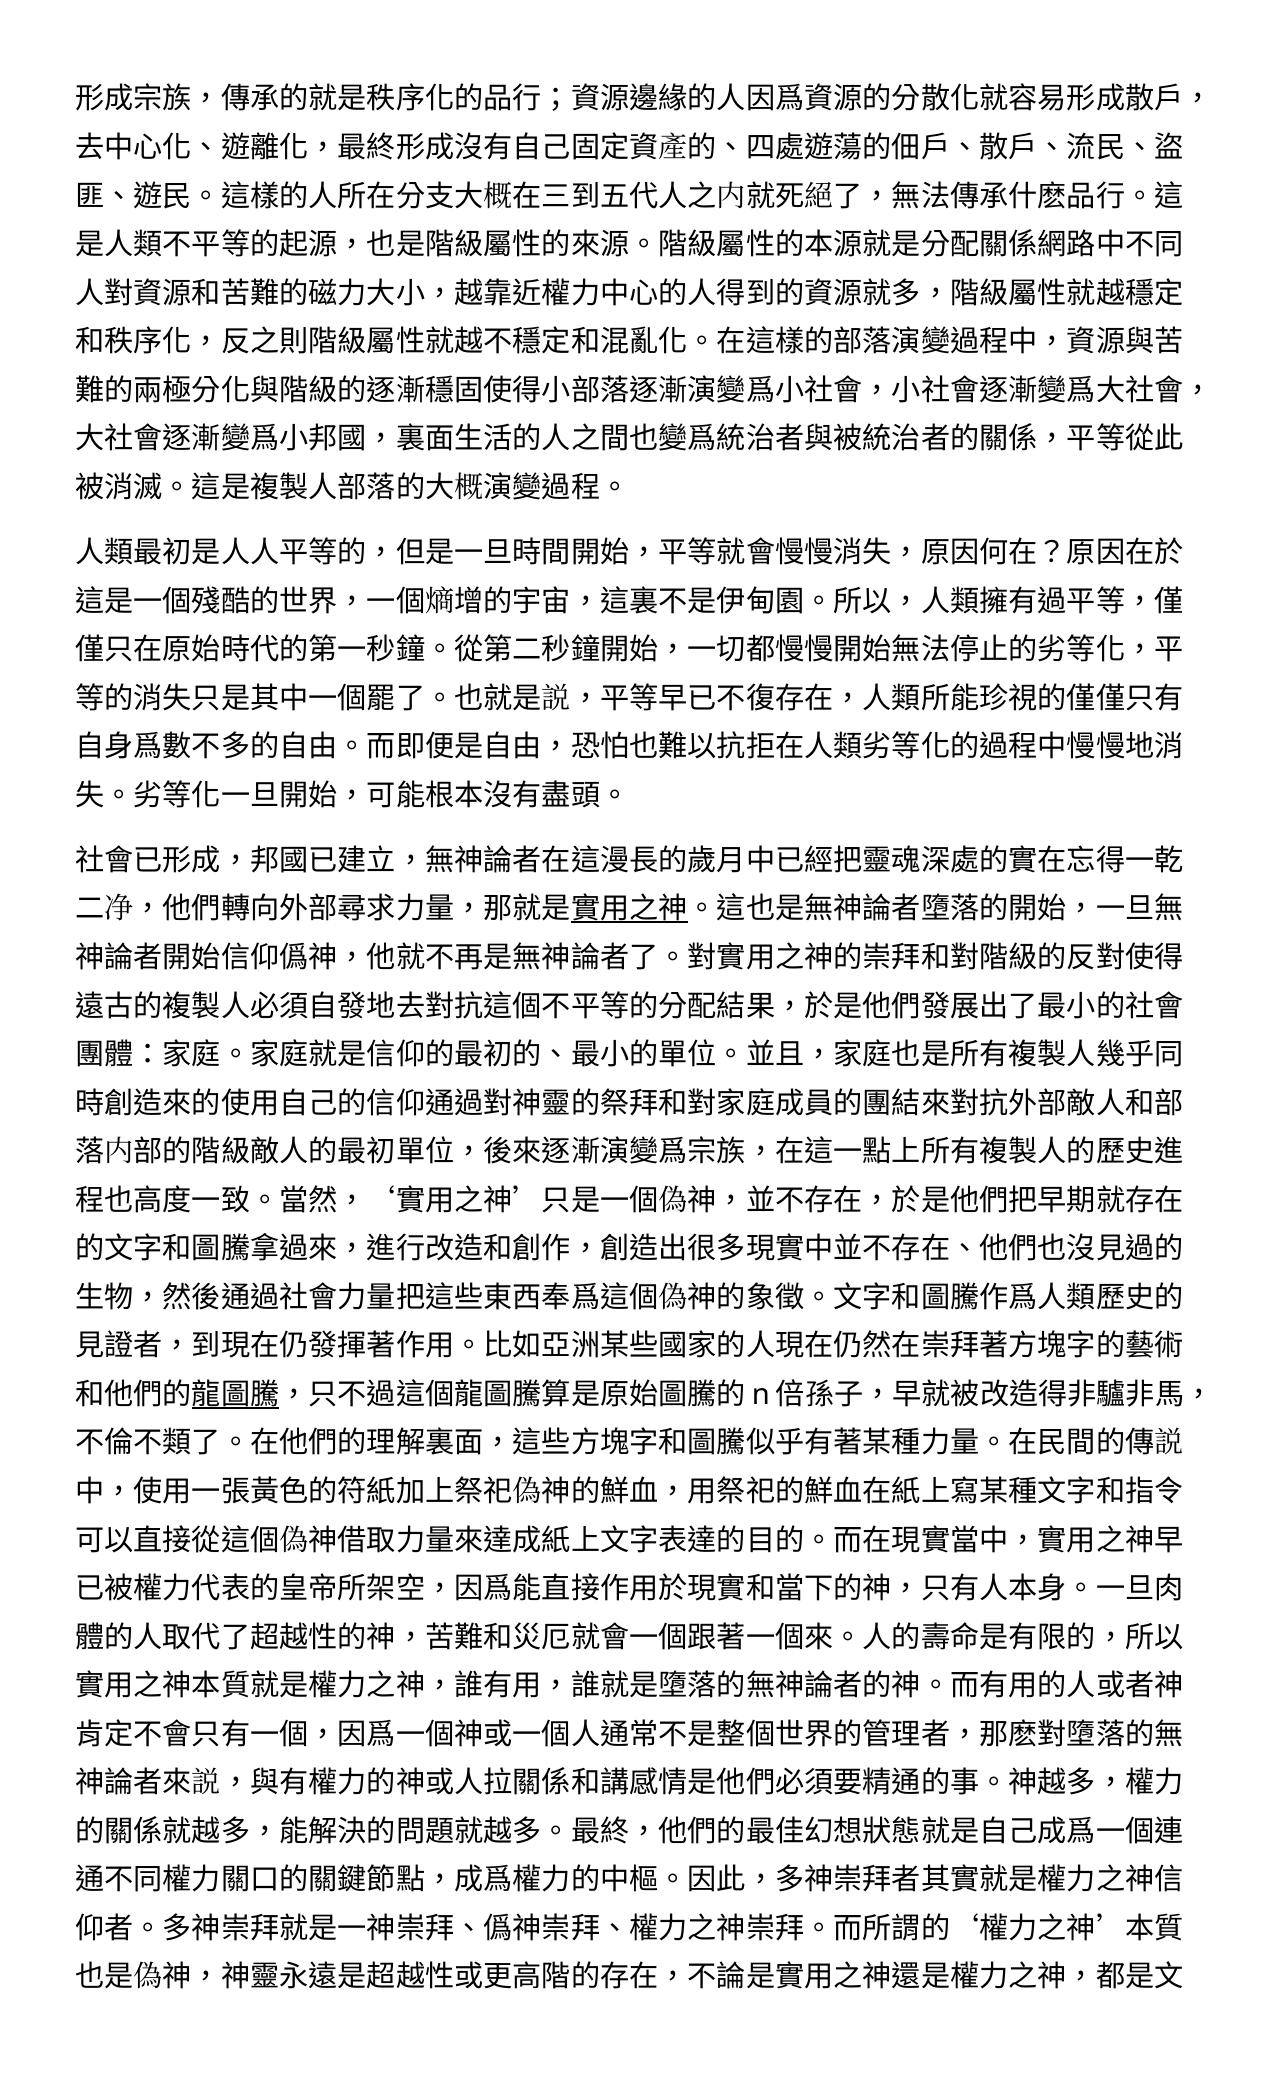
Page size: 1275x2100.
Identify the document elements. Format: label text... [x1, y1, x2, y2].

text 人類最初是人人平等的，但是一旦時間開始，平等就會慢慢消失，原因何在？原因在於這是一個殘酷的世界，一個熵增的宇宙，這裏不是伊甸園。所以，人類擁有過平等，僅僅只在原始時代的第一秒鐘。從第二秒鐘開始，一切都慢慢開始無法停止的劣等化，平等的消失只是其中一個罷了。也就是説，平等早已不復存在，人類所能珍視的僅僅只有自身爲數不多的自由。而即便是自由，恐怕也難以抗拒在人類劣等化的過程中慢慢地消失。劣等化一旦開始，可能根本沒有盡頭。 [75, 528, 1200, 813]
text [75, 836, 1200, 1995]
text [75, 75, 1200, 506]
